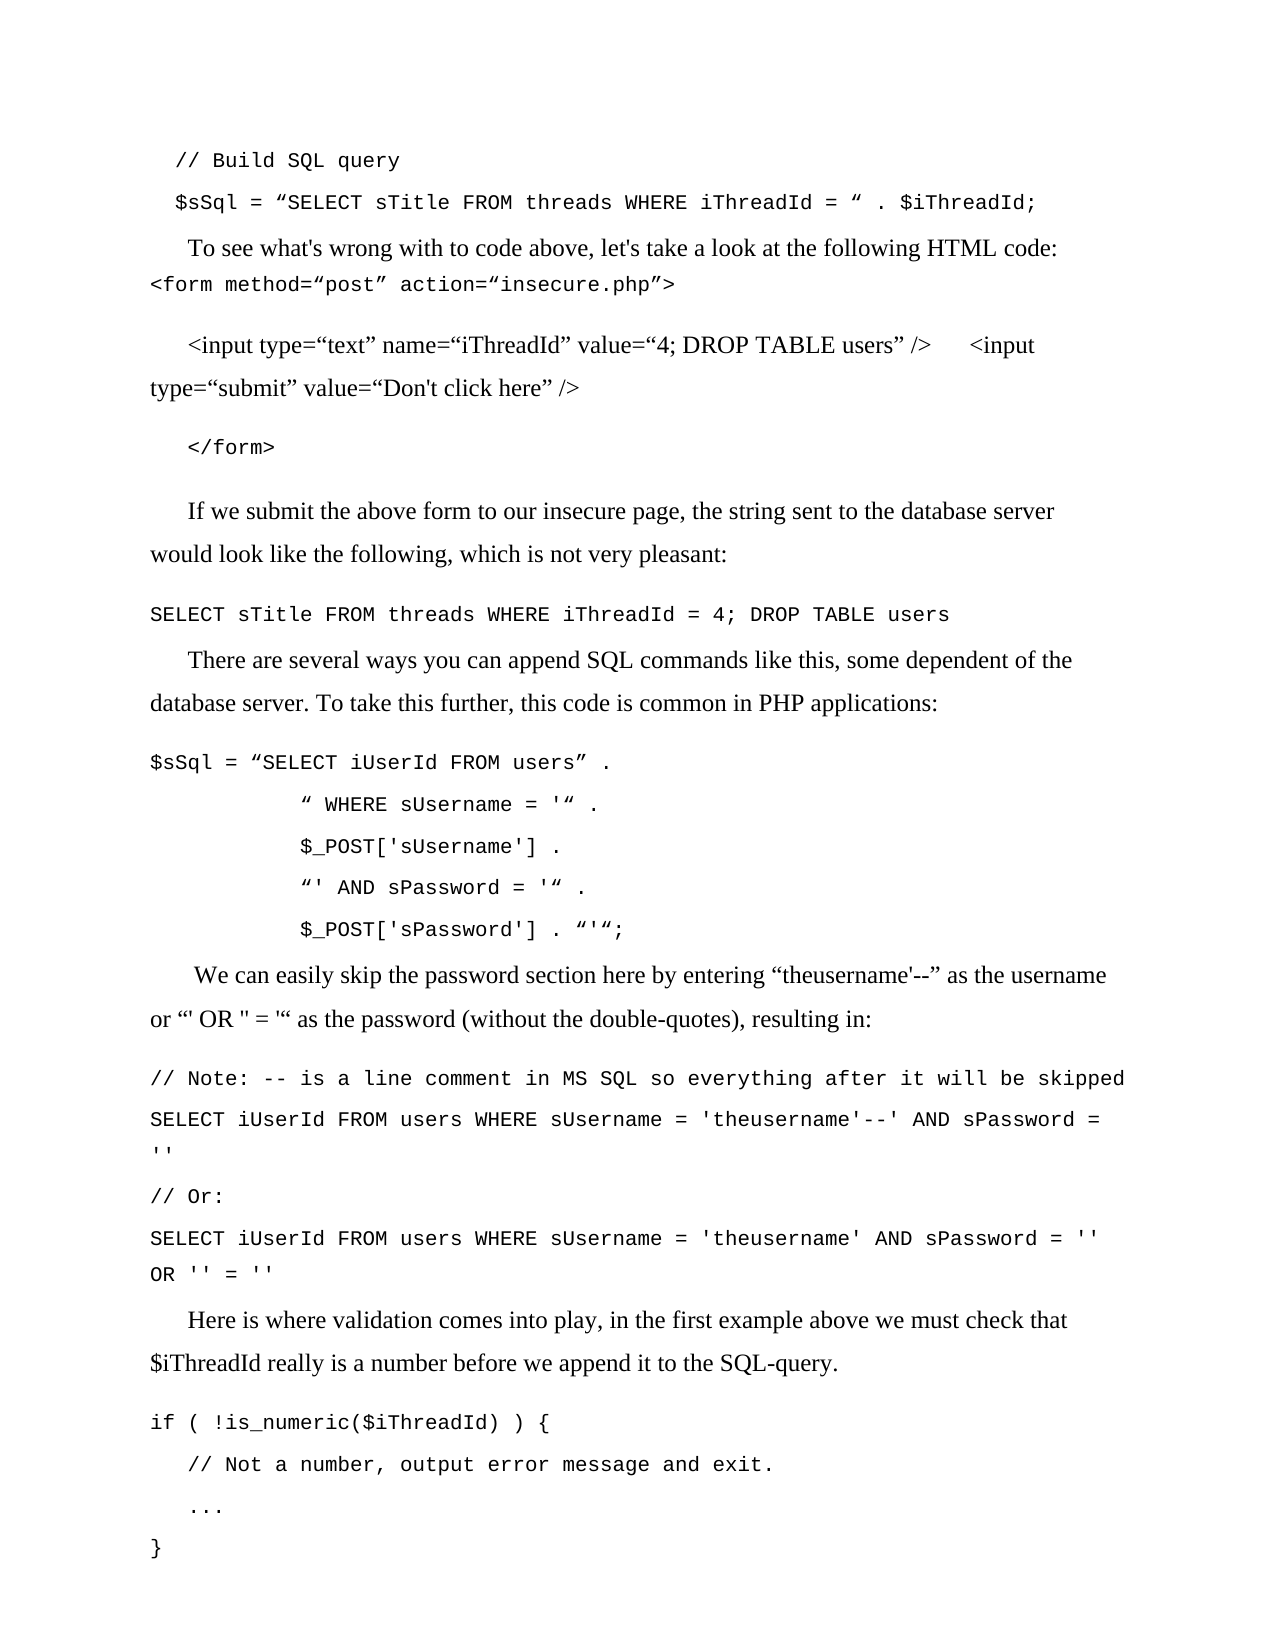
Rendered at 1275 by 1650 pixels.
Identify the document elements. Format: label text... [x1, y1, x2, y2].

text // Build SQL query [150, 150, 1125, 174]
text $sSql = “SELECT sTitle FROM threads WHERE iThreadId = “ . $iThreadId; [150, 192, 1125, 215]
text SELECT iUserId FROM users WHERE sUsername = 'theusername' AND sPassword = '' OR '' = '' [150, 1228, 1125, 1287]
text Here is where validation comes into play, in the first example above we must check that $iThreadId really is a number before we append it to the SQL-query. [150, 1305, 1125, 1377]
text $sSql = “SELECT iUserId FROM users” . [150, 752, 1125, 776]
text “' AND sPassword = '“ . [300, 877, 1125, 901]
text To see what's wrong with to code above, let's take a look at the following HTML code: <form method=“post” action=“insecure.php”> [150, 233, 1125, 297]
text <input type=“text” name=“iThreadId” value=“4; DROP TABLE users” /> <input type=“submit” value=“Don't click here” /> [150, 330, 1125, 402]
text if ( !is_numeric($iThreadId) ) { [150, 1412, 1125, 1436]
text ... [150, 1496, 1125, 1519]
text SELECT sTitle FROM threads WHERE iThreadId = 4; DROP TABLE users [150, 603, 1125, 627]
text If we submit the above form to our insecure page, the string sent to the database server would look like the following, which is not very pleasant: [150, 496, 1125, 568]
text // Not a number, output error message and exit. [150, 1454, 1125, 1478]
text </form> [150, 437, 1125, 461]
text “ WHERE sUsername = '“ . [300, 794, 1125, 818]
text $_POST['sUsername'] . [300, 836, 1125, 859]
text SELECT iUserId FROM users WHERE sUsername = 'theusername'--' AND sPassword = '' [150, 1109, 1125, 1168]
text } [150, 1537, 1125, 1561]
text // Or: [150, 1186, 1125, 1210]
text We can easily skip the password section here by entering “theusername'--” as the username or “' OR '' = '“ as the password (without the double-quotes), resulting in: [150, 961, 1125, 1032]
text // Note: -- is a line comment in MS SQL so everything after it will be skipped [150, 1068, 1125, 1091]
text $_POST['sPassword'] . “'“; [300, 919, 1125, 943]
text There are several ways you can append SQL commands like this, some dependent of the database server. To take this further, this code is common in PHP applications: [150, 645, 1125, 717]
